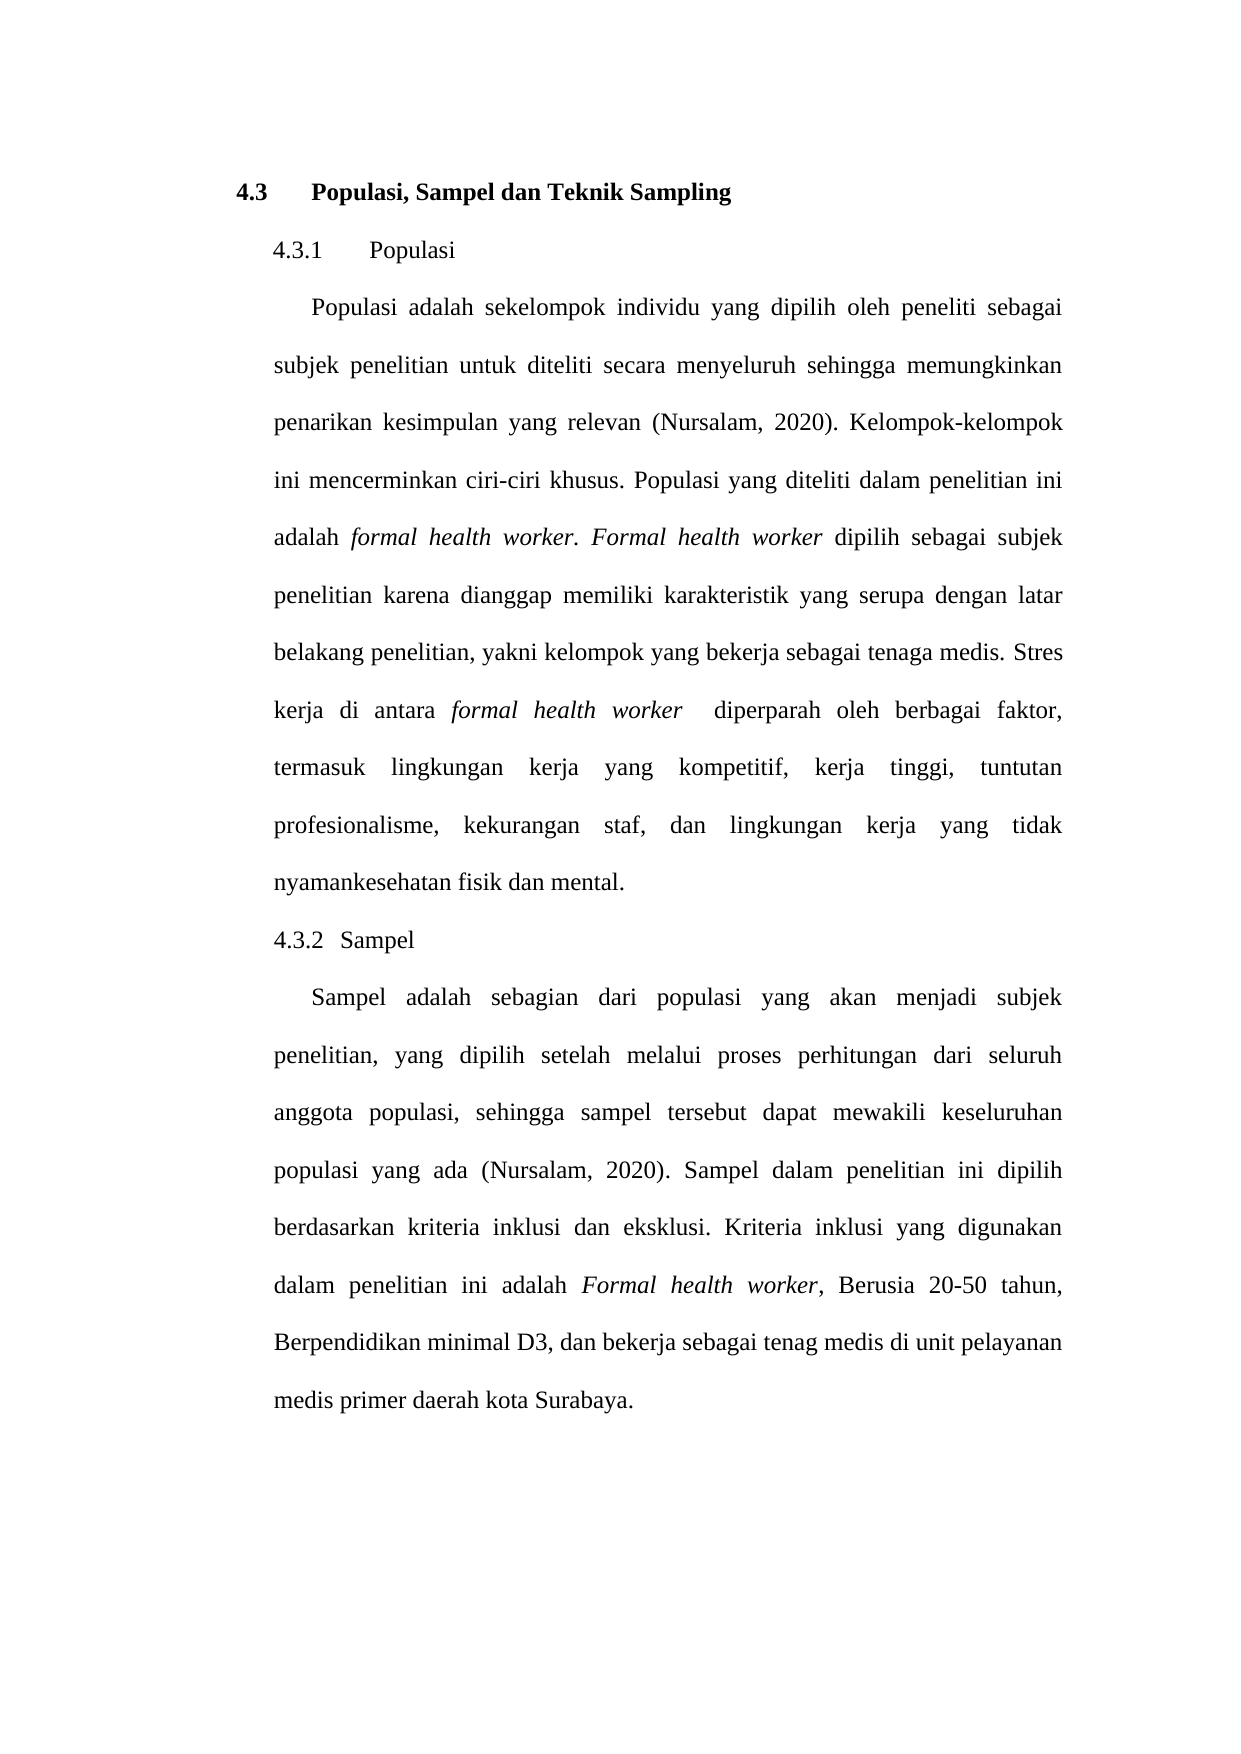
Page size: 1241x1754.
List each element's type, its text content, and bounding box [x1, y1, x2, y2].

subtitle Populasi, Sampel dan Teknik Sampling [236, 177, 1063, 206]
text Sampel adalah sebagian dari populasi yang akan menjadi subjek penelitian, yang dipilih setelah melalui proses perhitungan dari seluruh anggota populasi, sehingga sampel tersebut dapat mewakili keseluruhan populasi yang ada (Nursalam, 2020). Sampel dalam penelitian ini dipilih berdasarkan kriteria inklusi dan eksklusi. Kriteria inklusi yang digunakan dalam penelitian ini adalah Formal health worker, Berusia 20-50 tahun, Berpendidikan minimal D3, dan bekerja sebagai tenag medis di unit pelayanan medis primer daerah kota Surabaya. [274, 982, 1063, 1413]
text Populasi adalah sekelompok individu yang dipilih oleh peneliti sebagai subjek penelitian untuk diteliti secara menyeluruh sehingga memungkinkan penarikan kesimpulan yang relevan (Nursalam, 2020). Kelompok-kelompok ini mencerminkan ciri-ciri khusus. Populasi yang diteliti dalam penelitian ini adalah formal health worker. Formal health worker dipilih sebagai subjek penelitian karena dianggap memiliki karakteristik yang serupa dengan latar belakang penelitian, yakni kelompok yang bekerja sebagai tenaga medis. Stres kerja di antara formal health worker diperparah oleh berbagai faktor, termasuk lingkungan kerja yang kompetitif, kerja tinggi, tuntutan profesionalisme, kekurangan staf, dan lingkungan kerja yang tidak nyamankesehatan fisik dan mental. [274, 292, 1063, 896]
subtitle Populasi [273, 235, 1063, 263]
subtitle Sampel [274, 925, 1063, 953]
